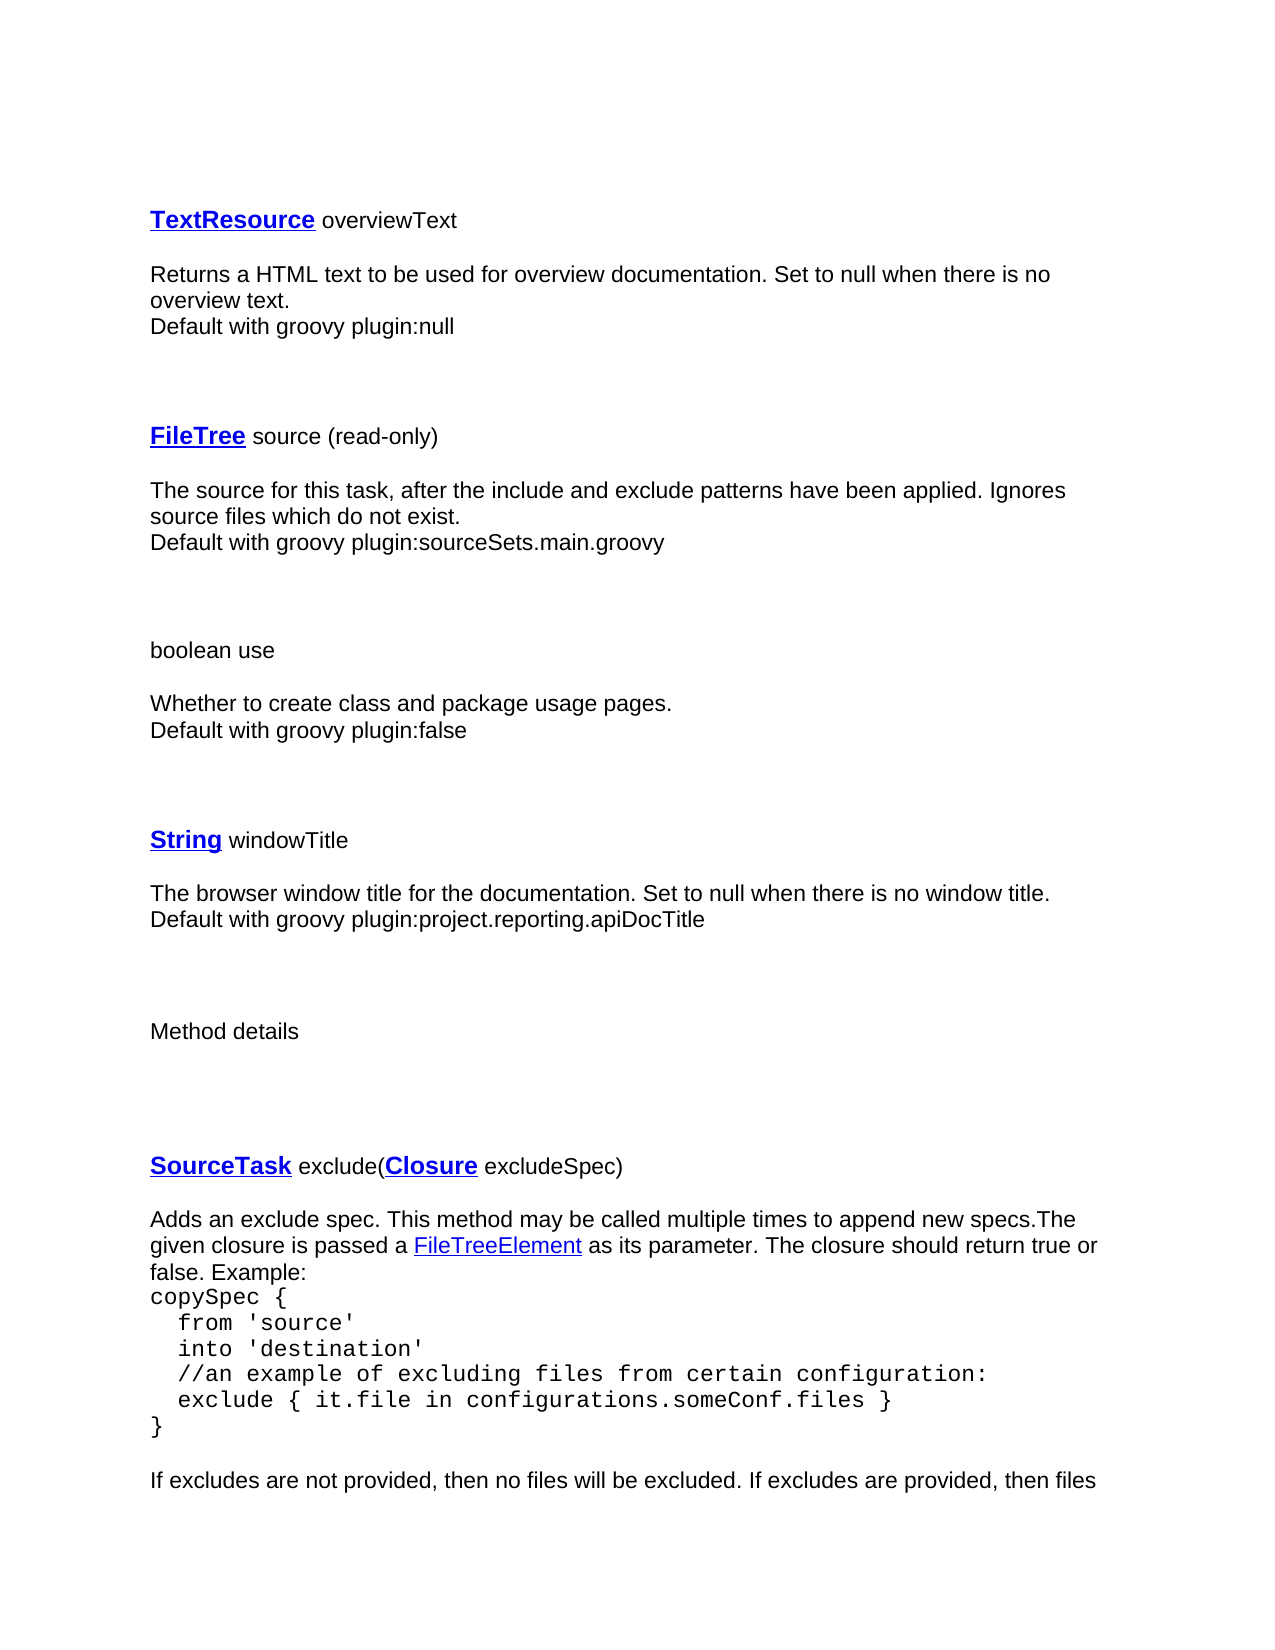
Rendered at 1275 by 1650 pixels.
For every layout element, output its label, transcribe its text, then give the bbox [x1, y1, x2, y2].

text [150, 1467, 1125, 1493]
text FileTree source (read-only) [150, 421, 1125, 450]
text String windowTitle [150, 825, 1125, 853]
text Default with groovy plugin:false [150, 717, 1125, 743]
text Adds an exclude spec. This method may be called multiple times to append new specs.The given closure is passed a FileTreeElement as its parameter. The closure should return true or false. Example: [150, 1206, 1125, 1285]
text SourceTask exclude(Closure excludeSpec) [150, 1151, 1125, 1179]
text Default with groovy plugin:sourceSets.main.groovy [150, 529, 1125, 556]
text Method details [150, 1018, 1125, 1044]
text copySpec { from 'source' into 'destination' //an example of excluding files from certain configuration: exclude { it.file in configurations.someConf.files } } [150, 1285, 1125, 1467]
text The source for this task, after the include and exclude patterns have been applied. Ignores source files which do not exist. [150, 477, 1125, 529]
text The browser window title for the documentation. Set to null when there is no window title. [150, 880, 1125, 906]
text Default with groovy plugin:project.reporting.apiDocTitle [150, 906, 1125, 933]
text Whether to create class and package usage pages. [150, 690, 1125, 717]
text Default with groovy plugin:null [150, 313, 1125, 340]
text TextResource overviewText [150, 205, 1125, 234]
text boolean use [150, 637, 1125, 664]
text Returns a HTML text to be used for overview documentation. Set to null when there is no overview text. [150, 261, 1125, 313]
